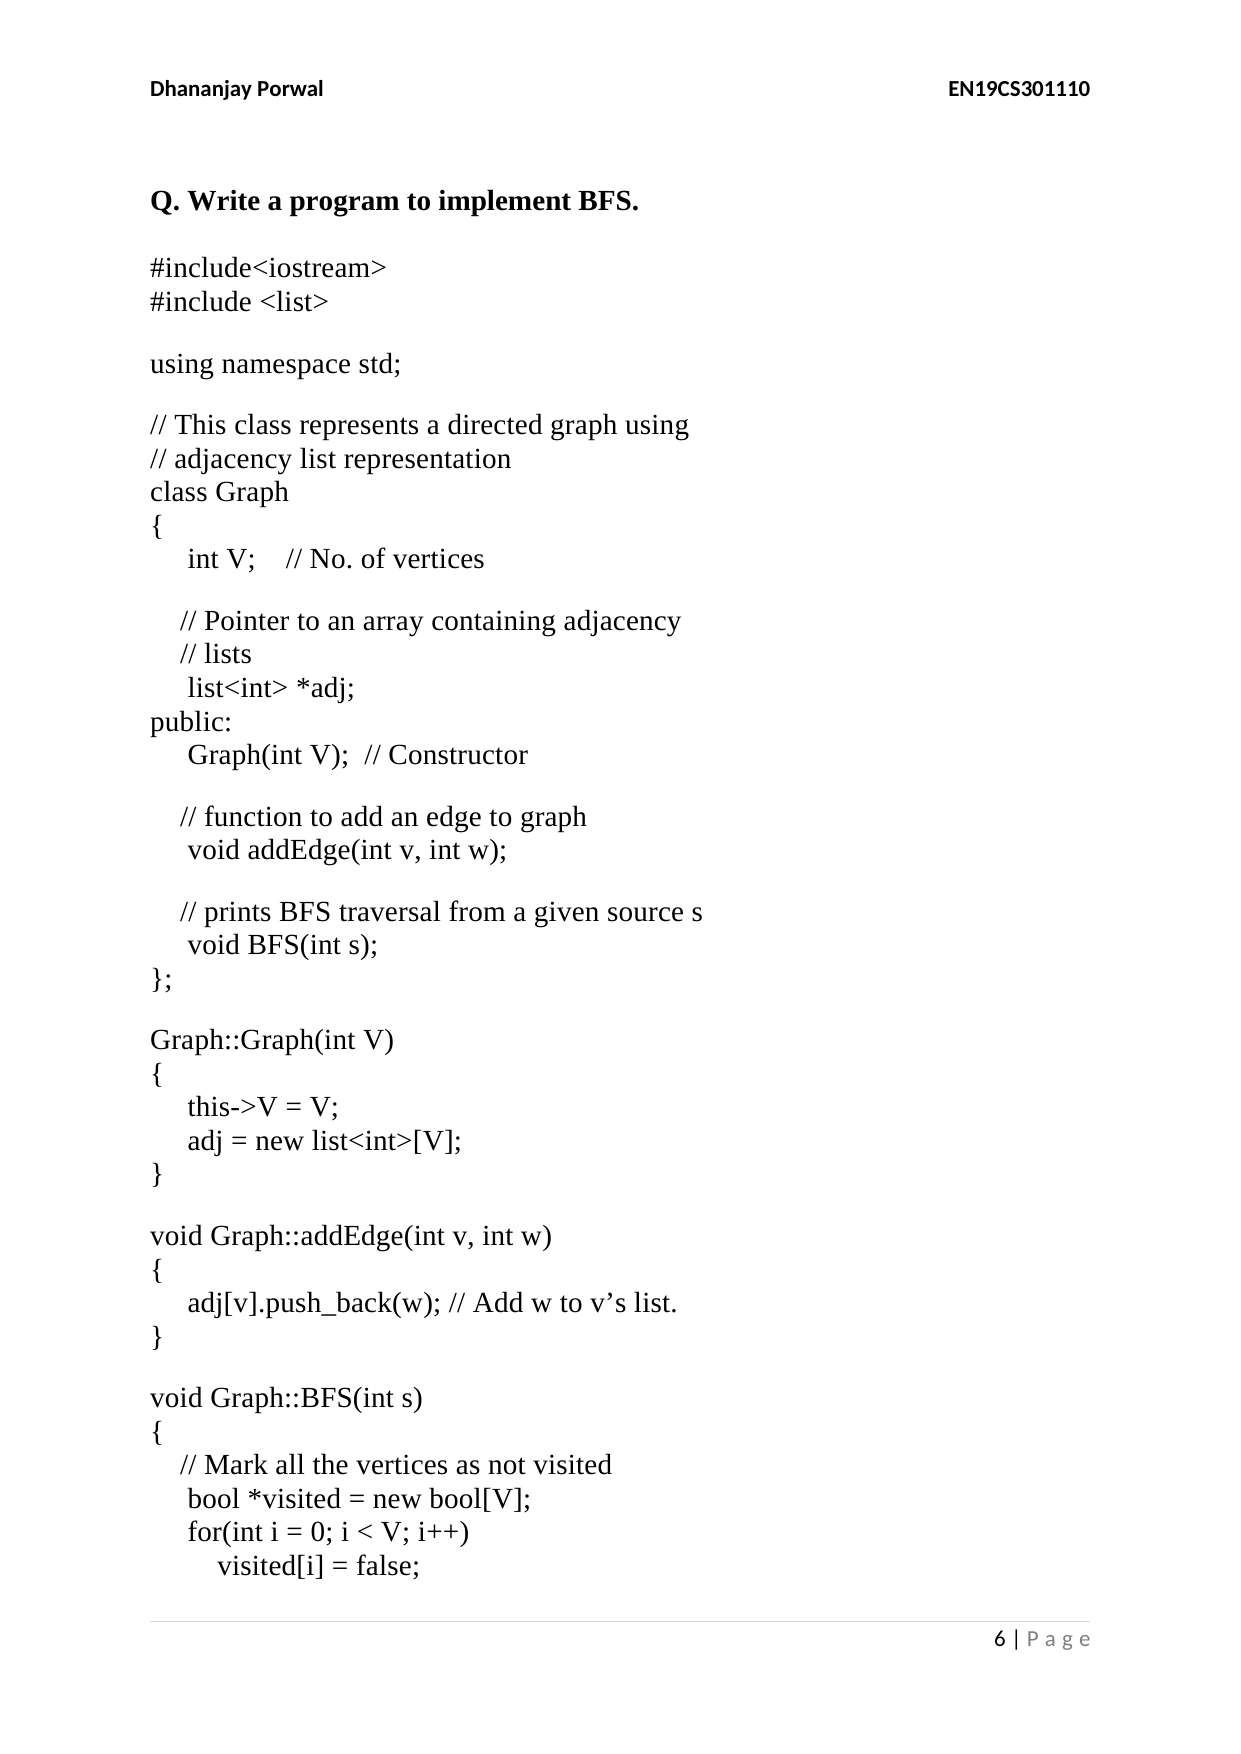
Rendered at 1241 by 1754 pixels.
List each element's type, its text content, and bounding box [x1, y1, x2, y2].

text #include <list> [150, 284, 1090, 318]
text int V; // No. of vertices [150, 541, 1090, 575]
text // This class represents a directed graph using [150, 407, 1090, 441]
text // prints BFS traversal from a given source s [150, 894, 1090, 927]
text void Graph::addEdge(int v, int w) [150, 1218, 1090, 1252]
text visited[i] = false; [150, 1548, 1090, 1582]
text } [150, 1319, 1090, 1352]
text // adjacency list representation [150, 441, 1090, 474]
text void BFS(int s); [150, 927, 1090, 961]
text class Graph [150, 474, 1090, 508]
text }; [150, 961, 1090, 994]
text // Pointer to an array containing adjacency [150, 603, 1090, 637]
text bool *visited = new bool[V]; [150, 1481, 1090, 1514]
text void addEdge(int v, int w); [150, 832, 1090, 866]
text Graph(int V); // Constructor [150, 737, 1090, 771]
text // function to add an edge to graph [150, 799, 1090, 832]
text Graph::Graph(int V) [150, 1022, 1090, 1056]
text public: [150, 704, 1090, 737]
text // Mark all the vertices as not visited [150, 1447, 1090, 1481]
text void Graph::BFS(int s) [150, 1380, 1090, 1414]
text adj = new list<int>[V]; [150, 1123, 1090, 1157]
text // lists [150, 637, 1090, 670]
text } [150, 1157, 1090, 1190]
text #include<iostream> [150, 251, 1090, 284]
text Q. Write a program to implement BFS. [150, 183, 1090, 217]
text for(int i = 0; i < V; i++) [150, 1514, 1090, 1548]
text { [150, 1414, 1090, 1447]
text { [150, 1252, 1090, 1285]
text list<int> *adj; [150, 670, 1090, 704]
text { [150, 1056, 1090, 1089]
text using namespace std; [150, 346, 1090, 379]
text adj[v].push_back(w); // Add w to v’s list. [150, 1285, 1090, 1319]
text this->V = V; [150, 1089, 1090, 1123]
text { [150, 508, 1090, 541]
